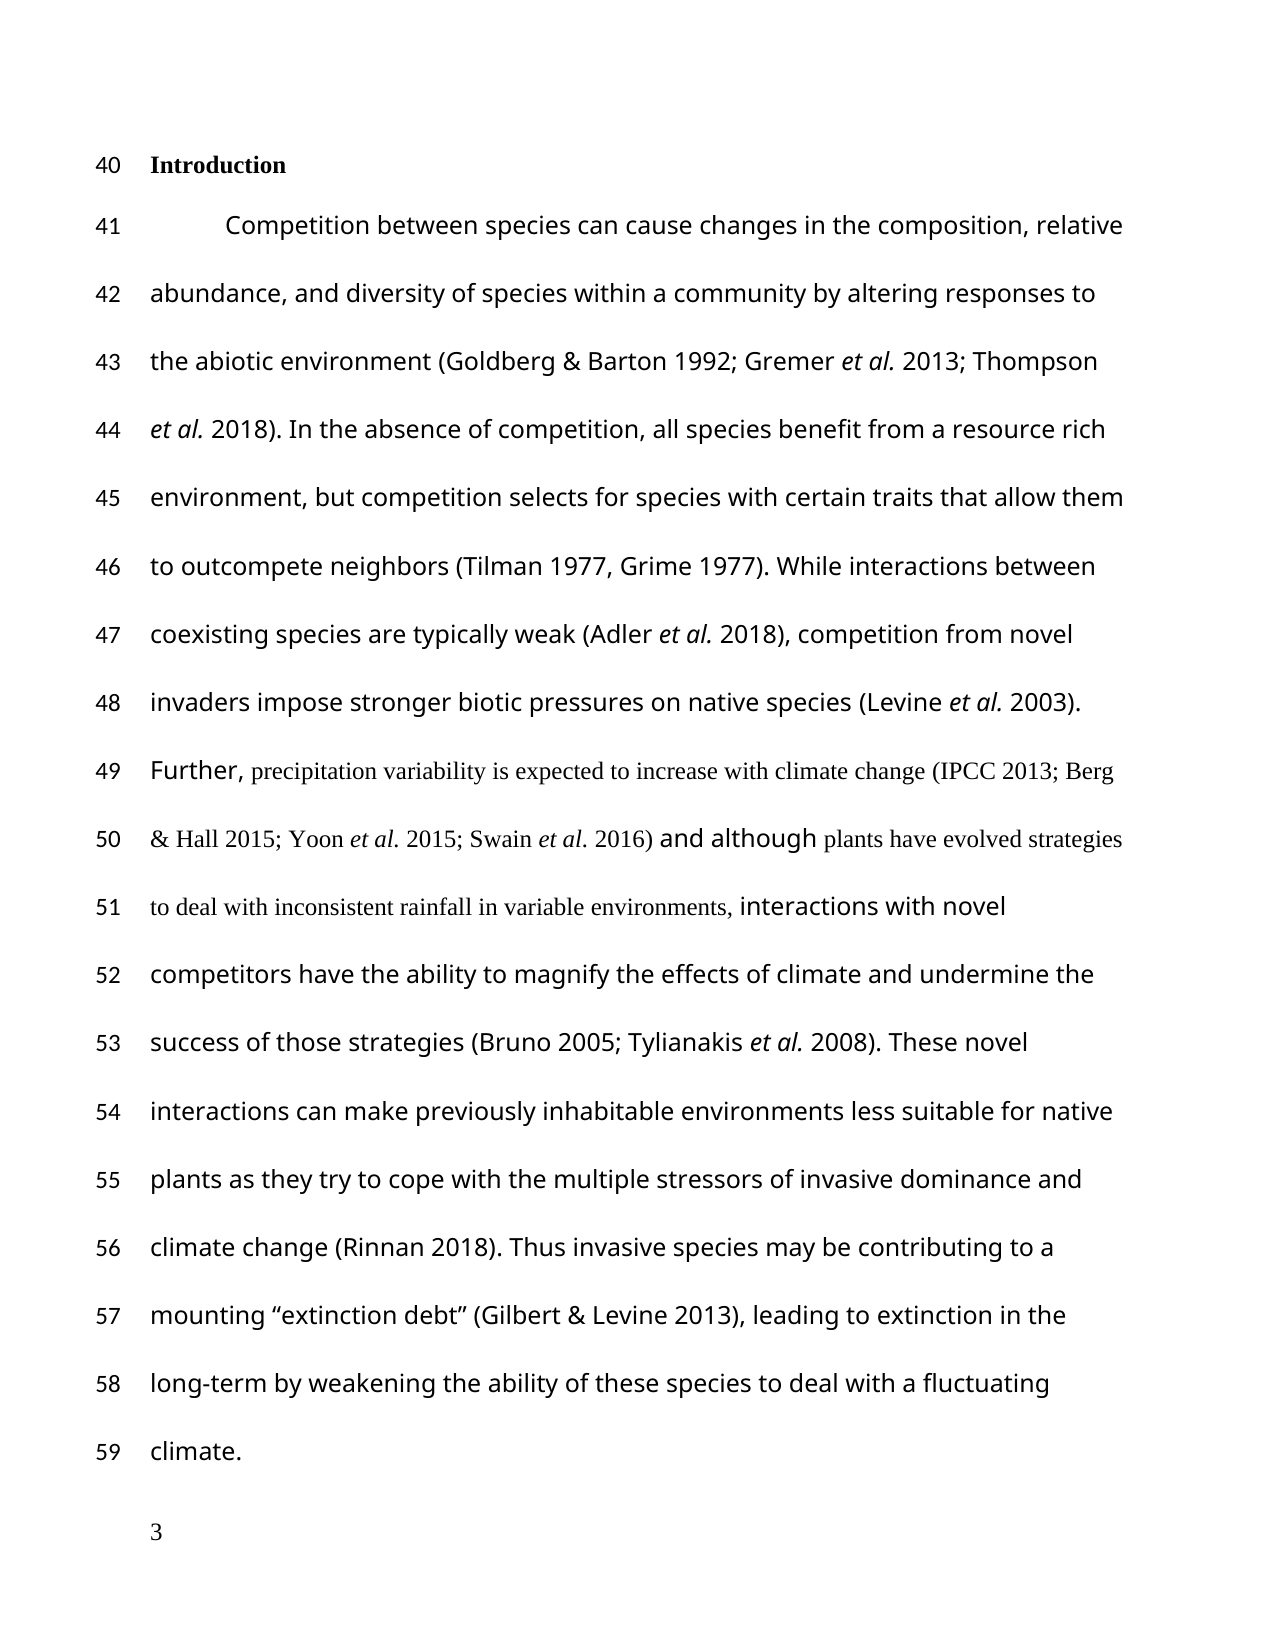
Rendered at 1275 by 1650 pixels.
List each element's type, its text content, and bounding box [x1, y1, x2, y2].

text Competition between species can cause changes in the composition, relative abundance, and diversity of species within a community by altering responses to the abiotic environment (Goldberg & Barton 1992; Gremer et al. 2013; Thompson et al. 2018). In the absence of competition, all species benefit from a resource rich environment, but competition selects for species with certain traits that allow them to outcompete neighbors (Tilman 1977, Grime 1977). While interactions between coexisting species are typically weak (Adler et al. 2018), competition from novel invaders impose stronger biotic pressures on native species (Levine et al. 2003). Further, precipitation variability is expected to increase with climate change (IPCC 2013; Berg & Hall 2015; Yoon et al. 2015; Swain et al. 2016) and although plants have evolved strategies to deal with inconsistent rainfall in variable environments, interactions with novel competitors have the ability to magnify the effects of climate and undermine the success of those strategies (Bruno 2005; Tylianakis et al. 2008). These novel interactions can make previously inhabitable environments less suitable for native plants as they try to cope with the multiple stressors of invasive dominance and climate change (Rinnan 2018). Thus invasive species may be contributing to a mounting “extinction debt” (Gilbert & Levine 2013), leading to extinction in the long-term by weakening the ability of these species to deal with a fluctuating climate. [150, 207, 1125, 1468]
text Introduction [150, 150, 1125, 179]
